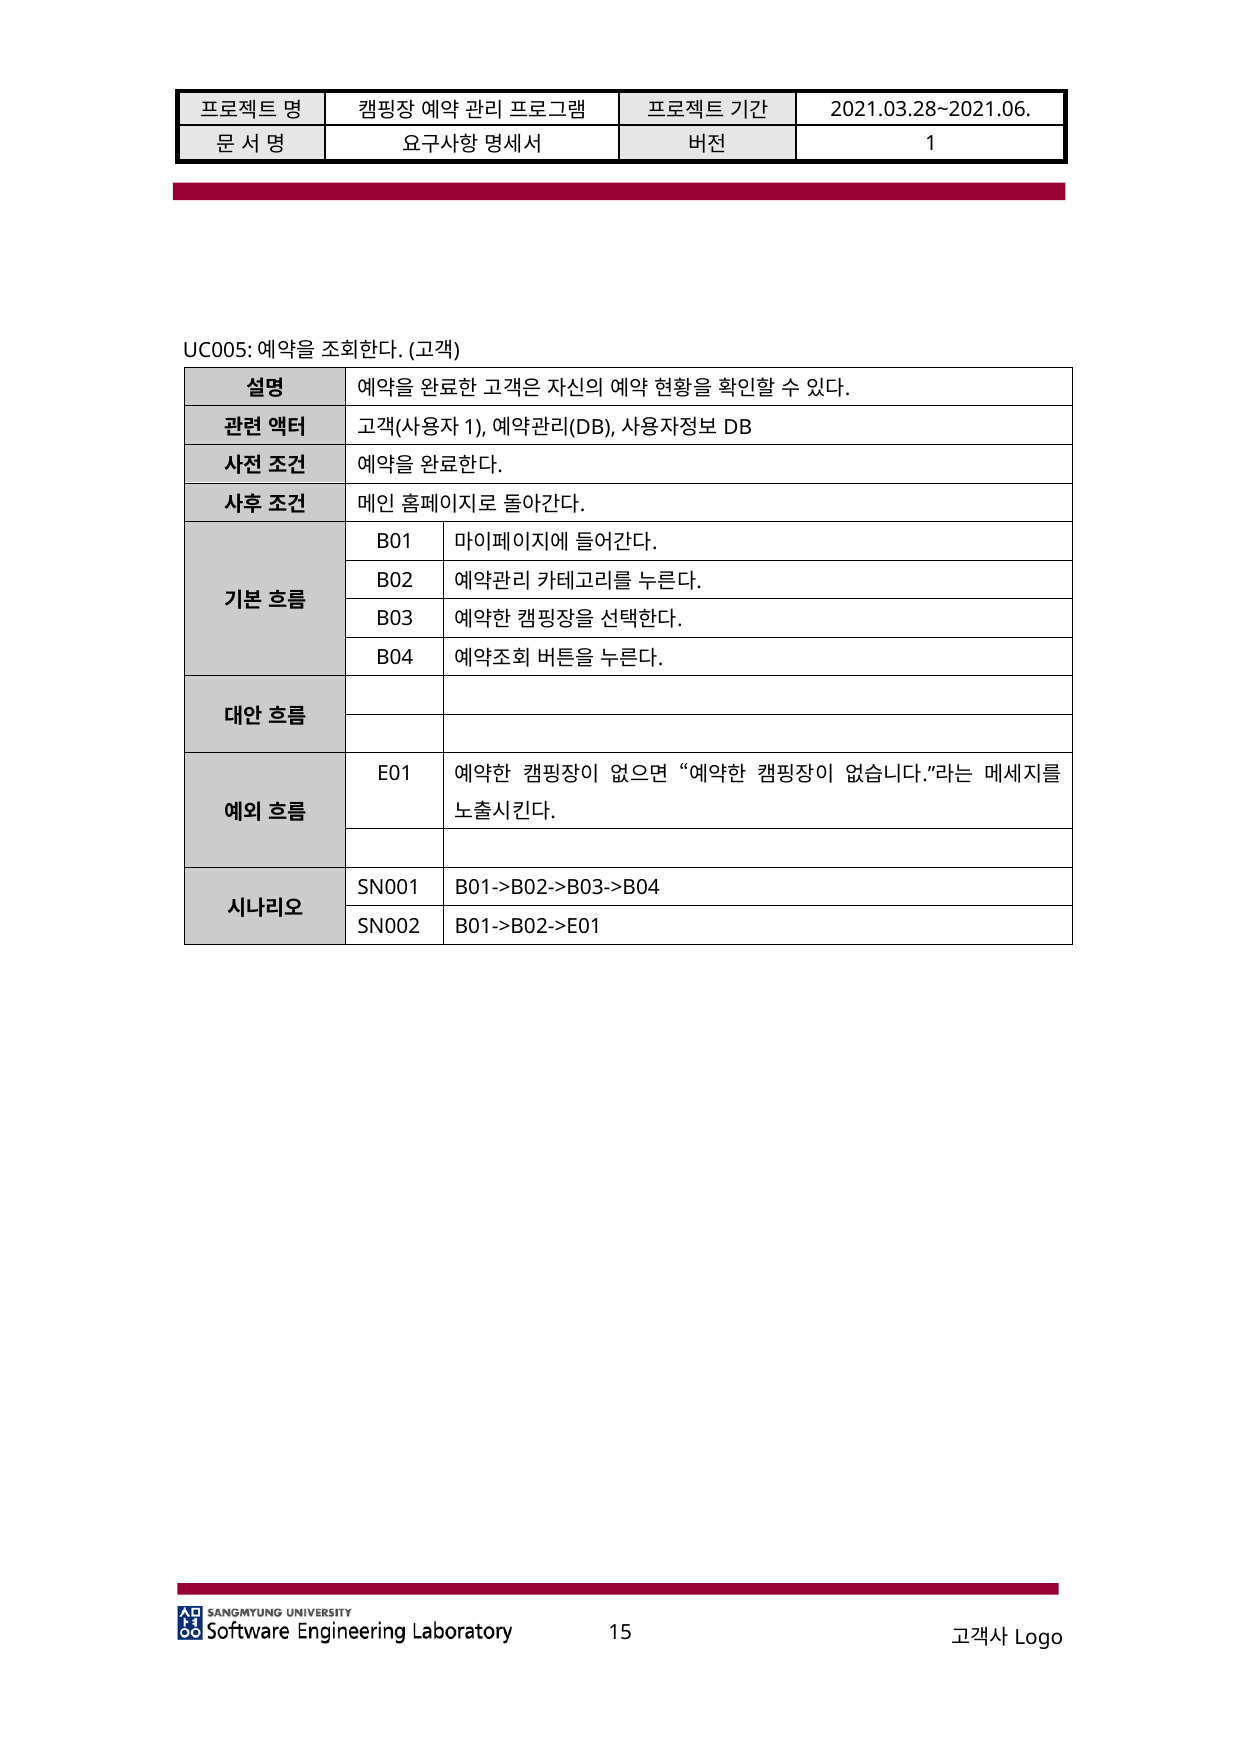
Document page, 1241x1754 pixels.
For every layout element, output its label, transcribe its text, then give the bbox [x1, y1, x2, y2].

table_cell SN001 [346, 868, 443, 905]
table_cell 고객(사용자1), 예약관리(DB), 사용자정보 DB [346, 406, 1072, 444]
table_cell 사전 조건 [185, 445, 345, 482]
table_header 설명 [185, 368, 345, 405]
table_cell 기본 흐름 [185, 522, 345, 675]
table_cell B01->B02->B03->B04 [444, 868, 1072, 905]
table_cell 예약한 캠핑장을 선택한다. [444, 599, 1072, 637]
table_cell 메인 홈페이지로 돌아간다. [346, 484, 1072, 521]
table_header 예약을 완료한 고객은 자신의 예약 현황을 확인할 수 있다. [346, 368, 1072, 405]
table_cell 예외 흐름 [185, 753, 345, 867]
table_cell SN002 [346, 906, 443, 944]
table_cell [444, 676, 1072, 714]
table_cell [346, 715, 443, 752]
table_cell [346, 676, 443, 714]
table_cell 마이페이지에 들어간다. [444, 522, 1072, 559]
table_cell 시나리오 [185, 868, 345, 944]
table_cell 예약조회 버튼을 누른다. [444, 638, 1072, 675]
table_cell B01 [346, 522, 443, 559]
table_cell [444, 715, 1072, 752]
table_cell E01 [346, 753, 443, 828]
table_cell [346, 829, 443, 867]
table_cell 예약한 캠핑장이 없으면 “예약한 캠핑장이 없습니다.”라는 메세지를 노출시킨다. [444, 753, 1072, 828]
table_cell 대안 흐름 [185, 676, 345, 752]
table_cell [444, 829, 1072, 867]
picture [177, 1606, 515, 1645]
table_cell 관련 액터 [185, 406, 345, 444]
table_cell 예약관리 카테고리를 누른다. [444, 561, 1072, 598]
text UC005: 예약을 조회한다. (고객) [177, 329, 1063, 367]
table_cell B04 [346, 638, 443, 675]
table_cell B03 [346, 599, 443, 637]
table_cell B01->B02->E01 [444, 906, 1072, 944]
table_cell B02 [346, 561, 443, 598]
table_cell 예약을 완료한다. [346, 445, 1072, 482]
table_cell 사후 조건 [185, 484, 345, 521]
